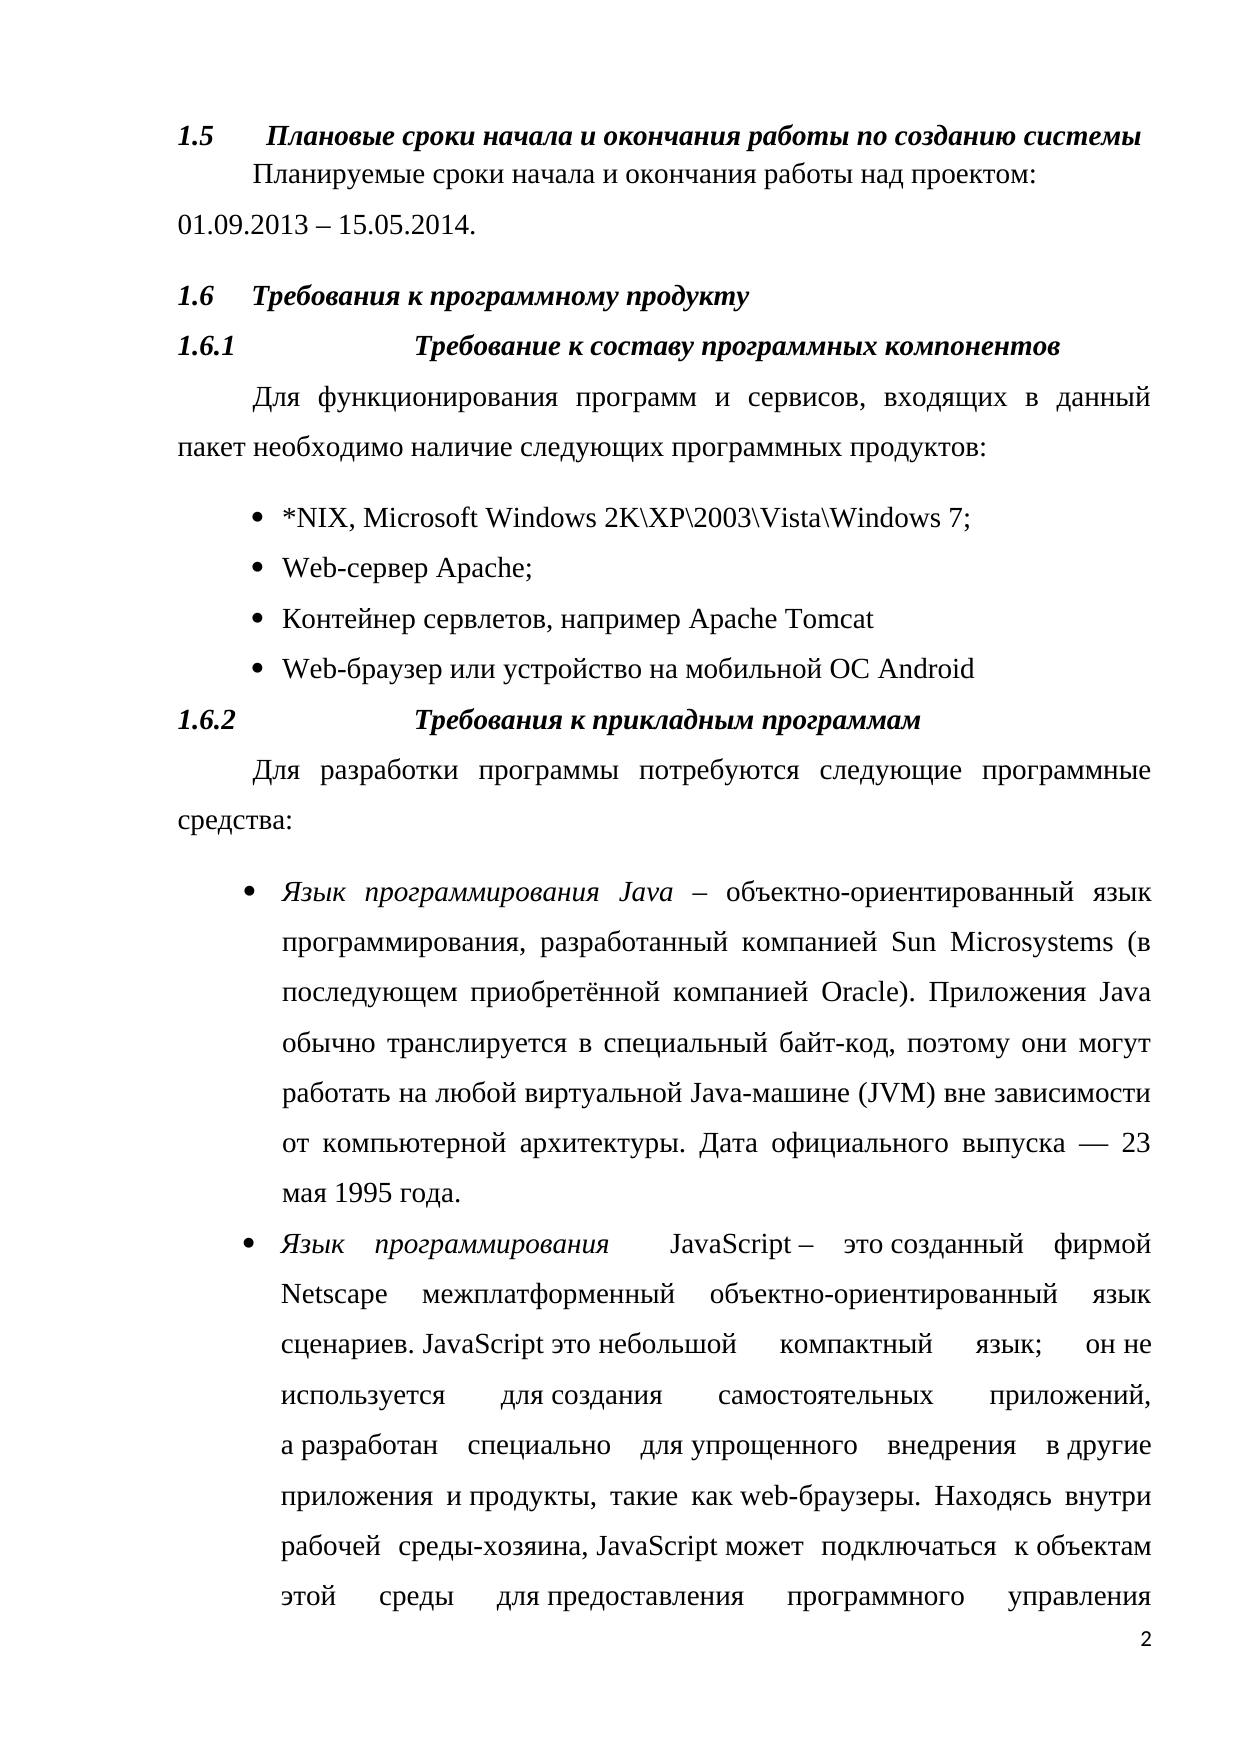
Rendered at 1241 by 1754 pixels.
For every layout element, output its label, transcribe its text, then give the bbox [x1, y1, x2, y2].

list Контейнер сервлетов, например Apache Tomcat [177, 601, 1152, 635]
text Для разработки программы потребуются следующие программные средства: [177, 752, 1152, 836]
subtitle Требования к прикладным программам [177, 702, 1152, 735]
subtitle Плановые сроки начала и окончания работы по созданию системы [177, 118, 1152, 152]
subtitle Требования к программному продукту [177, 278, 1152, 312]
subtitle Требование к составу программных компонентов [177, 328, 1152, 362]
text Для функционирования программ и сервисов, входящих в данный пакет необходимо наличие следующих программных продуктов: [177, 379, 1152, 463]
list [243, 1226, 1152, 1612]
list Язык программирования Java – объектно-ориентированный язык программирования, разработанный компанией Sun Microsystems (в последующем приобретённой компанией Oracle). Приложения Java обычно транслируется в специальный байт-код, поэтому они могут работать на любой виртуальной Java-машине (JVM) вне зависимости от компьютерной архитектуры. Дата официального выпуска — 23 мая 1995 года. [244, 874, 1152, 1209]
list Web-браузер или устройство на мобильной ОС Android [177, 651, 1152, 685]
list *NIX, Microsoft Windows 2K\XP\2003\Vista\Windows 7; [177, 500, 1152, 534]
list Web-сервер Apache; [177, 551, 1152, 584]
text Планируемые сроки начала и окончания работы над проектом: 01.09.2013 – 15.05.2014. [177, 157, 1152, 241]
